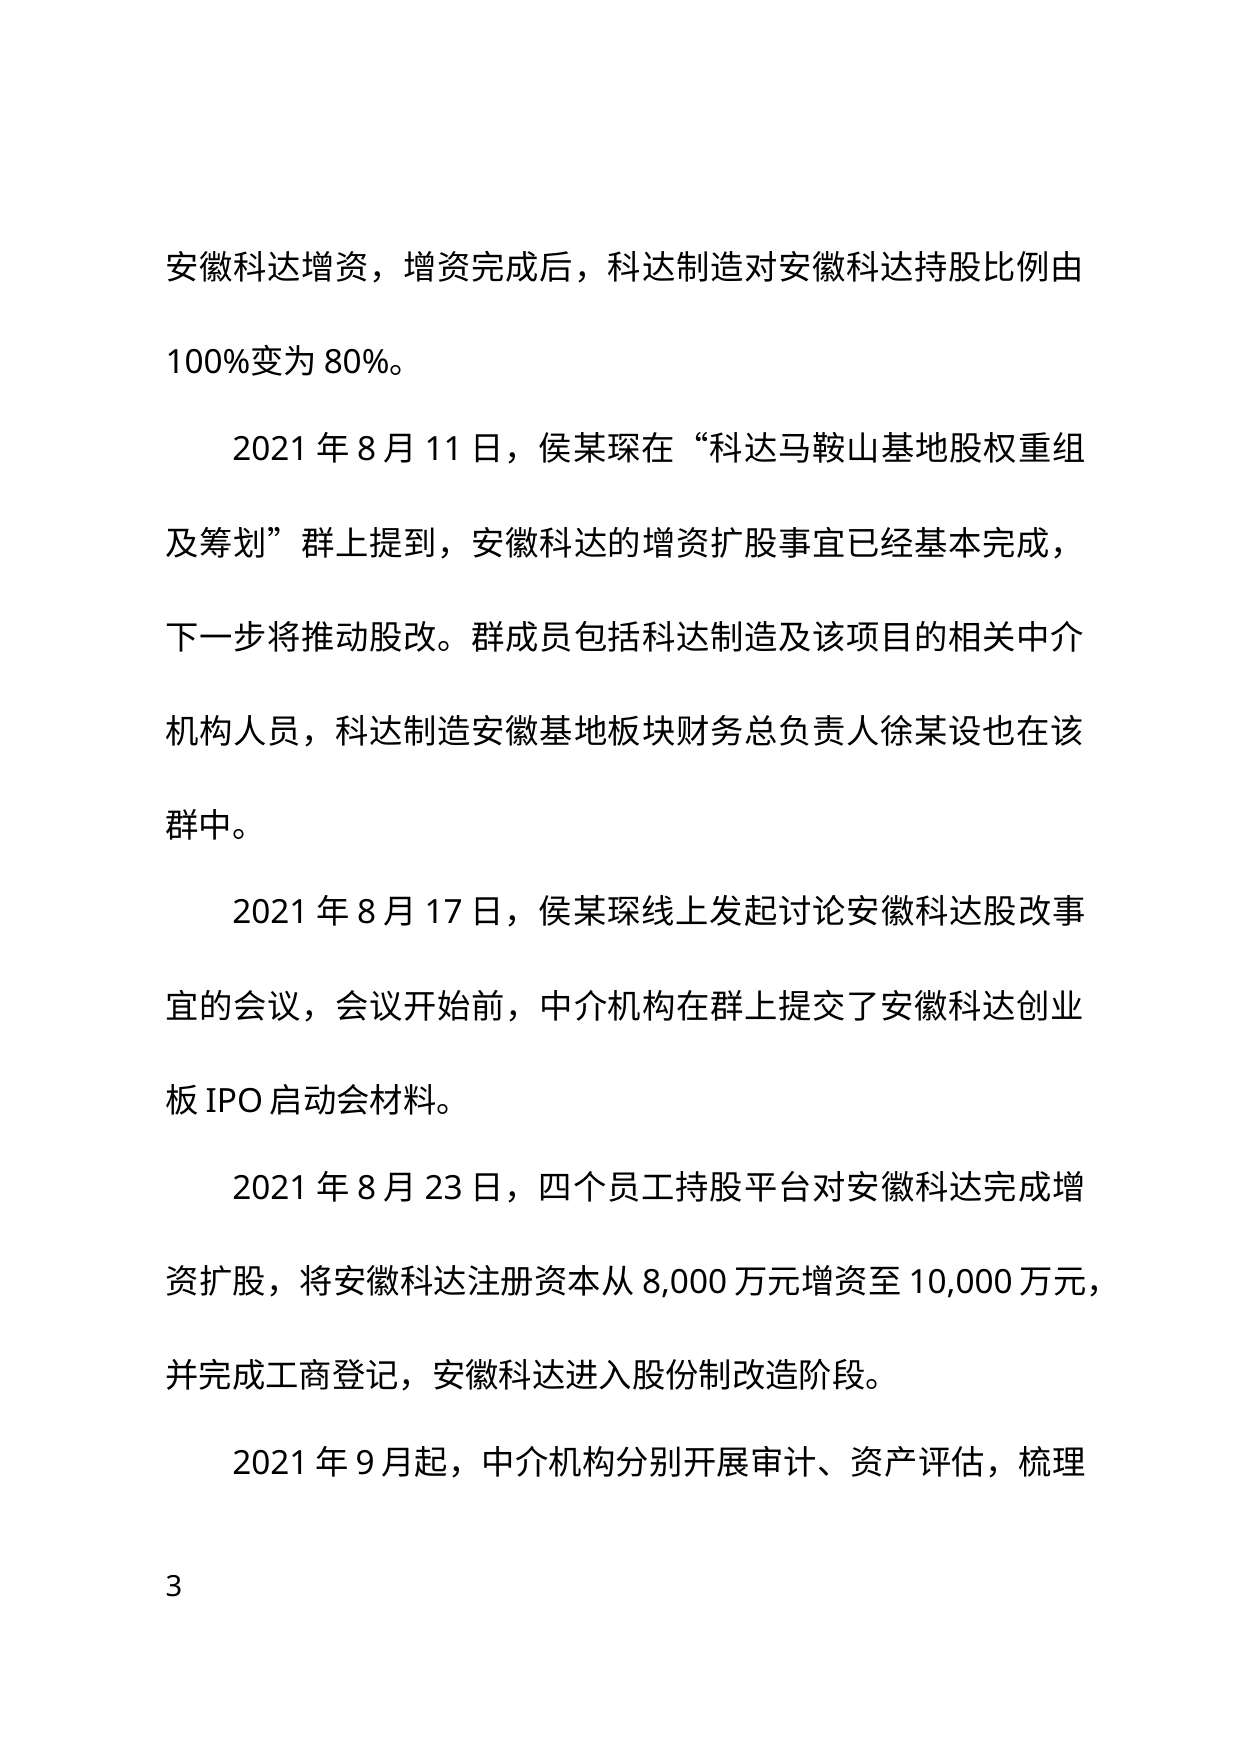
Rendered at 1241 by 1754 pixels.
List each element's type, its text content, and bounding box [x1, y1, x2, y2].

text 2021年8月11日，侯某琛在“科达马鞍山基地股权重组及筹划”群上提到，安徽科达的增资扩股事宜已经基本完成，下一步将推动股改。群成员包括科达制造及该项目的相关中介机构人员，科达制造安徽基地板块财务总负责人徐某设也在该群中。 [165, 414, 1087, 855]
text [165, 1427, 1087, 1492]
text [165, 233, 1087, 392]
text 2021年8月23日，四个员工持股平台对安徽科达完成增资扩股，将安徽科达注册资本从8,000万元增资至10,000万元，并完成工商登记，安徽科达进入股份制改造阶段。 [165, 1152, 1087, 1406]
text 2021年8月17日，侯某琛线上发起讨论安徽科达股改事宜的会议，会议开始前，中介机构在群上提交了安徽科达创业板IPO启动会材料。 [165, 877, 1087, 1130]
